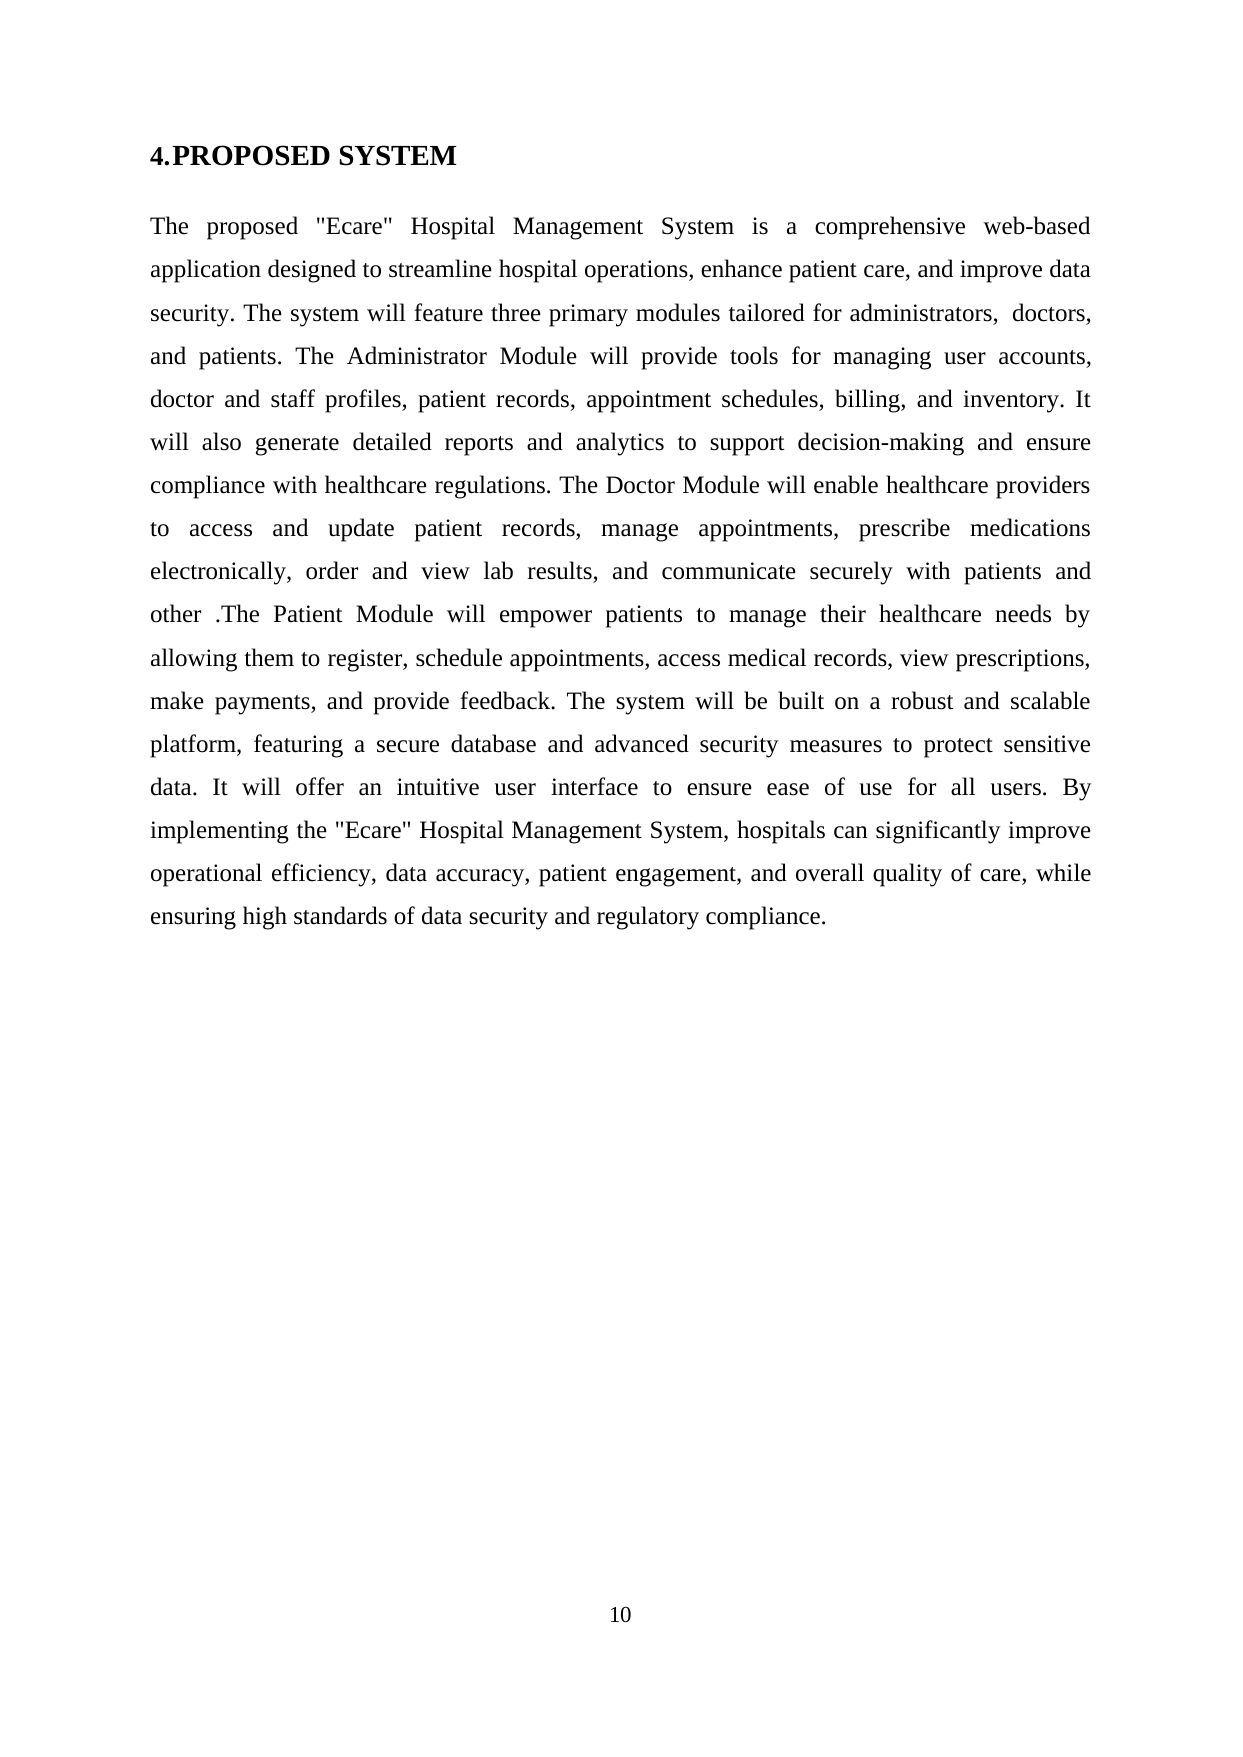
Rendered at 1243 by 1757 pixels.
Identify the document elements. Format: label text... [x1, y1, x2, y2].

text The proposed "Ecare" Hospital Management System is a comprehensive web-based application designed to streamline hospital operations, enhance patient care, and improve data security. The system will feature three primary modules tailored for administrators, doctors, and patients. The Administrator Module will provide tools for managing user accounts, doctor and staff profiles, patient records, appointment schedules, billing, and inventory. It will also generate detailed reports and analytics to support decision-making and ensure compliance with healthcare regulations. The Doctor Module will enable healthcare providers to access and update patient records, manage appointments, prescribe medications electronically, order and view lab results, and communicate securely with patients and other .The Patient Module will empower patients to manage their healthcare needs by allowing them to register, schedule appointments, access medical records, view prescriptions, make payments, and provide feedback. The system will be built on a robust and scalable platform, featuring a secure database and advanced security measures to protect sensitive data. It will offer an intuitive user interface to ensure ease of use for all users. By implementing the "Ecare" Hospital Management System, hospitals can significantly improve operational efficiency, data accuracy, patient engagement, and overall quality of care, while ensuring high standards of data security and regulatory compliance. [150, 211, 1092, 930]
subtitle PROPOSED SYSTEM [150, 138, 1224, 172]
